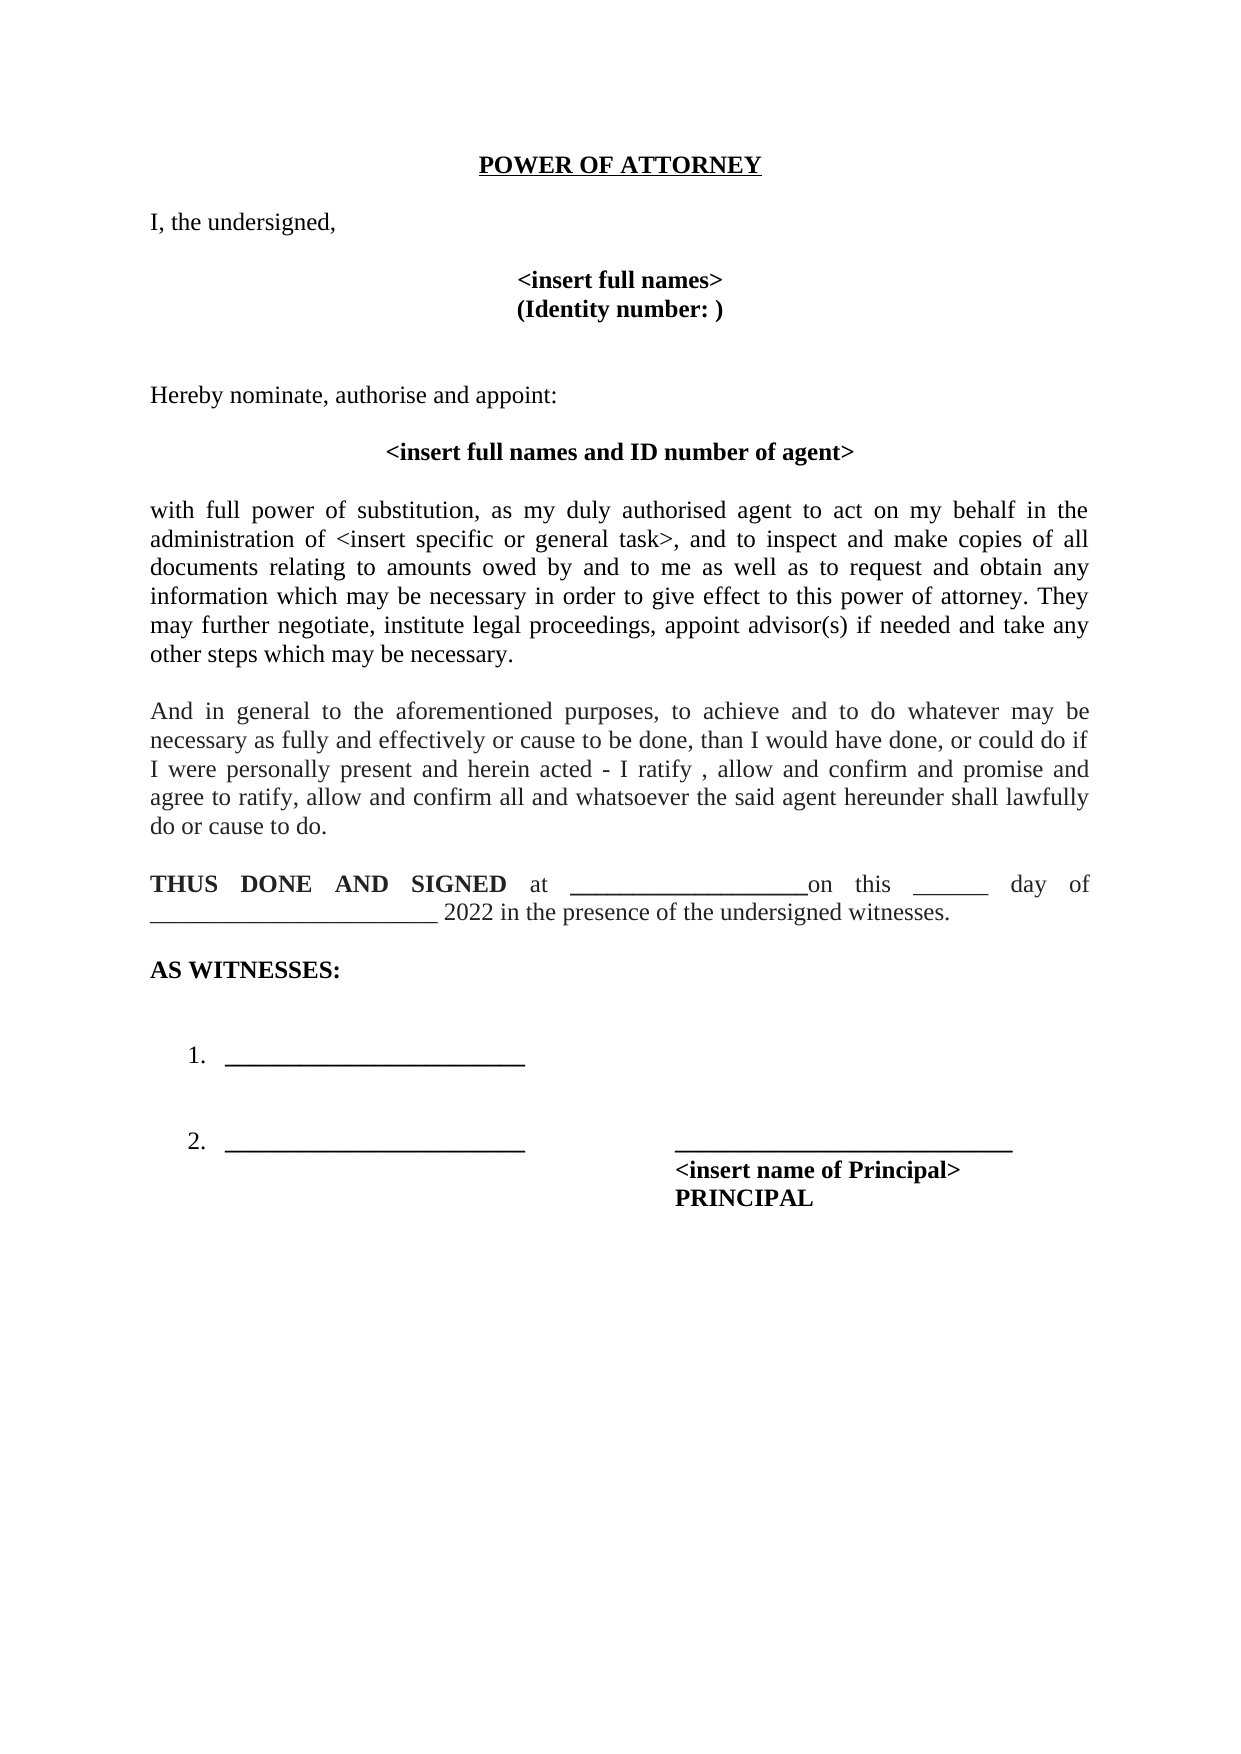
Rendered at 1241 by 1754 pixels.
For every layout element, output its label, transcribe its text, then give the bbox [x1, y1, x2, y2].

text AS WITNESSES: [150, 955, 1090, 984]
text POWER OF ATTORNEY [150, 150, 1090, 179]
text PRINCIPAL [675, 1183, 1090, 1212]
text (Identity number: ) [150, 294, 1090, 322]
text <insert full names> [150, 265, 1090, 294]
text with full power of substitution, as my duly authorised agent to act on my behalf in the administration of <insert specific or general task>, and to inspect and make copies of all documents relating to amounts owed by and to me as well as to request and obtain any information which may be necessary in order to give effect to this power of attorney. They may further negotiate, institute legal proceedings, appoint advisor(s) if needed and take any other steps which may be necessary. [150, 495, 1090, 667]
text Hereby nominate, authorise and appoint: [150, 380, 1090, 409]
list ________________________ [187, 1041, 1090, 1069]
text <insert full names and ID number of agent> [150, 437, 1090, 466]
text And in general to the aforementioned purposes, to achieve and to do whatever may be necessary as fully and effectively or cause to be done, than I would have done, or could do if I were personally present and herein acted - I ratify , allow and confirm and promise and agree to ratify, allow and confirm all and whatsoever the said agent hereunder shall lawfully do or cause to do. [150, 696, 1090, 840]
text I, the undersigned, [150, 207, 1090, 236]
list ________________________ ___________________________ [187, 1126, 1090, 1155]
text THUS DONE AND SIGNED at ___________________on this ______ day of _______________________ 2022 in the presence of the undersigned witnesses. [150, 869, 1090, 926]
text <insert name of Principal> [600, 1155, 1090, 1183]
